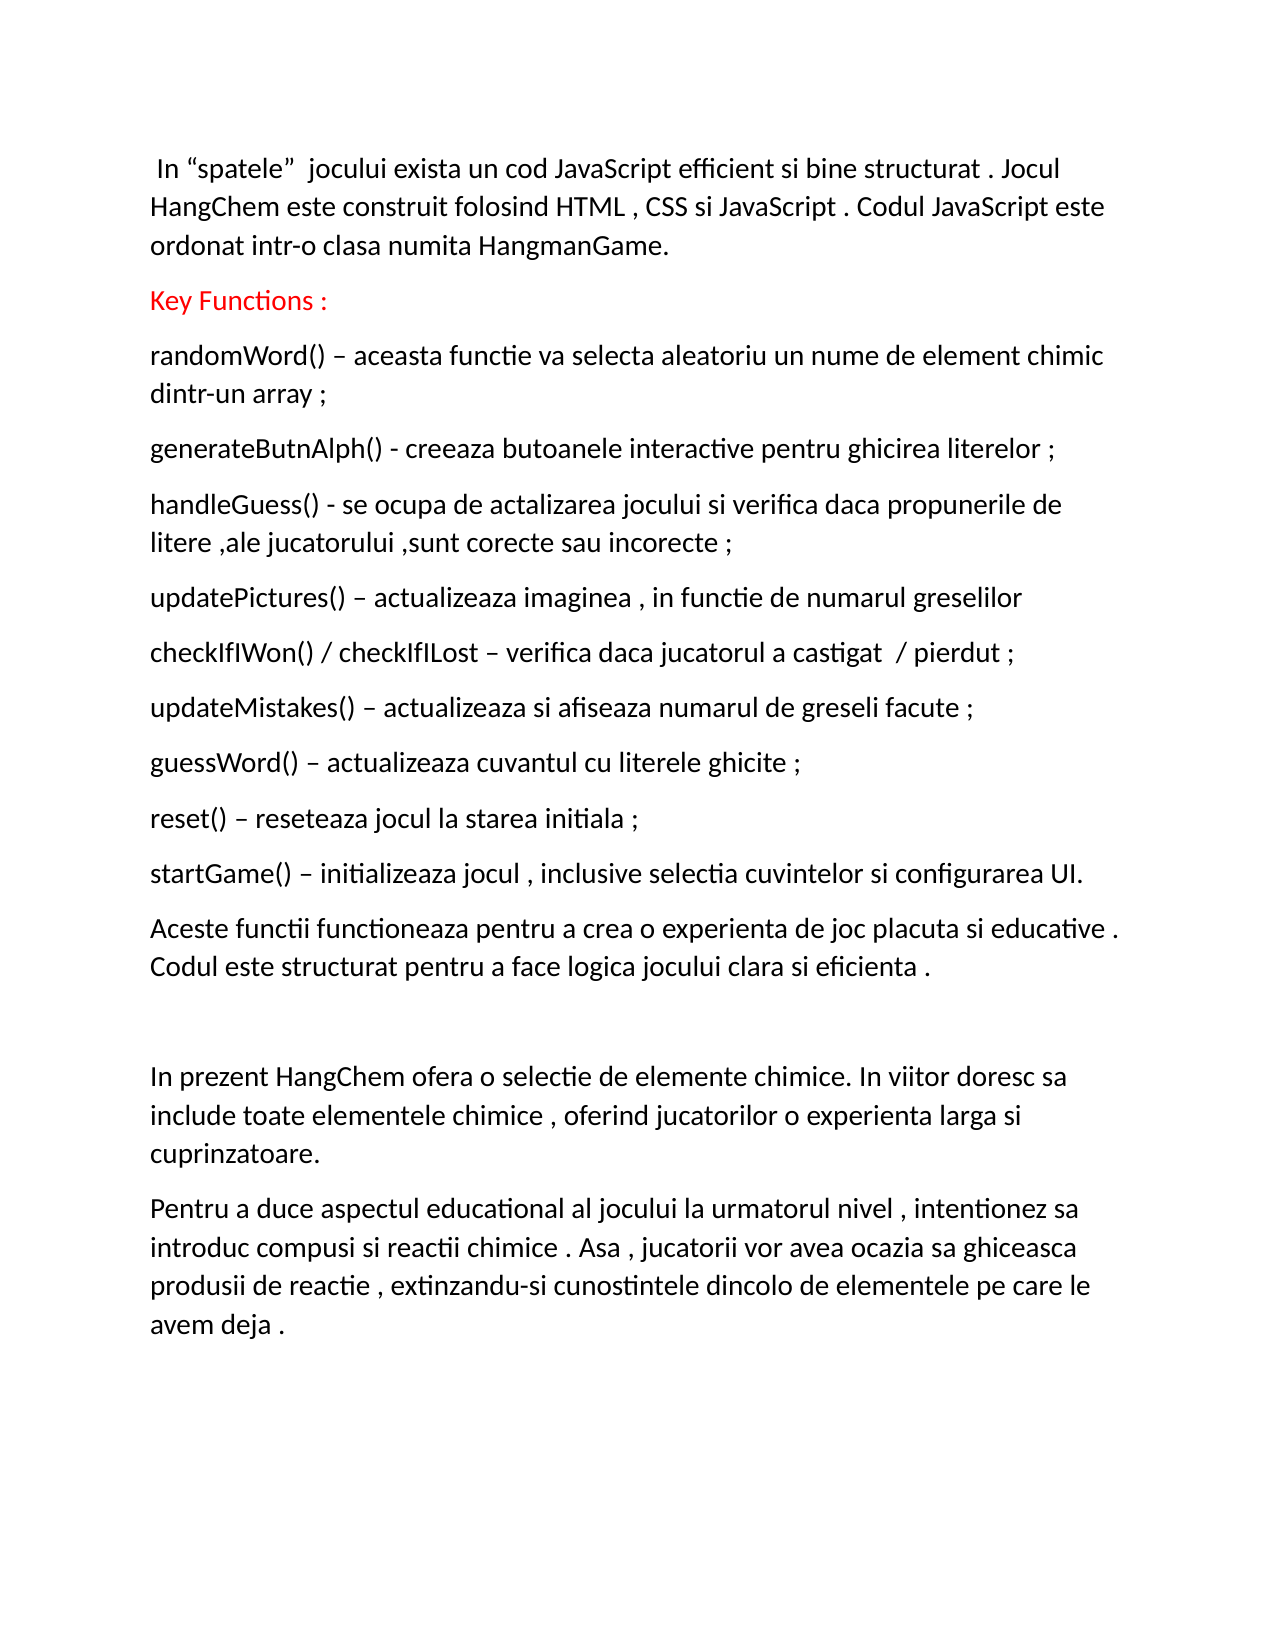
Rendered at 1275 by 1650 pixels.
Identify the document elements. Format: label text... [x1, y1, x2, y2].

text Aceste functii functioneaza pentru a crea o experienta de joc placuta si educative . Codul este structurat pentru a face logica jocului clara si eficienta . [150, 910, 1125, 984]
text Key Functions : [150, 282, 1125, 318]
text generateButnAlph() - creeaza butoanele interactive pentru ghicirea literelor ; [150, 431, 1125, 466]
text In “spatele” jocului exista un cod JavaScript efficient si bine structurat . Jocul HangChem este construit folosind HTML , CSS si JavaScript . Codul JavaScript este ordonat intr-o clasa numita HangmanGame. [150, 150, 1125, 262]
text startGame() – initializeaza jocul , inclusive selectia cuvintelor si configurarea UI. [150, 855, 1125, 890]
text updateMistakes() – actualizeaza si afiseaza numarul de greseli facute ; [150, 689, 1125, 725]
text Pentru a duce aspectul educational al jocului la urmatorul nivel , intentionez sa introduc compusi si reactii chimice . Asa , jucatorii vor avea ocazia sa ghiceasca produsii de reactie , extinzandu-si cunostintele dincolo de elementele pe care le avem deja . [150, 1191, 1125, 1341]
text In prezent HangChem ofera o selectie de elemente chimice. In viitor doresc sa include toate elementele chimice , oferind jucatorilor o experienta larga si cuprinzatoare. [150, 1058, 1125, 1171]
text guessWord() – actualizeaza cuvantul cu literele ghicite ; [150, 744, 1125, 780]
text updatePictures() – actualizeaza imaginea , in functie de numarul greselilor [150, 579, 1125, 615]
text reset() – reseteaza jocul la starea initiala ; [150, 800, 1125, 835]
text checkIfIWon() / checkIfILost – verifica daca jucatorul a castigat / pierdut ; [150, 634, 1125, 670]
text randomWord() – aceasta functie va selecta aleatoriu un nume de element chimic dintr-un array ; [150, 337, 1125, 411]
text handleGuess() - se ocupa de actalizarea jocului si verifica daca propunerile de litere ,ale jucatorului ,sunt corecte sau incorecte ; [150, 486, 1125, 560]
